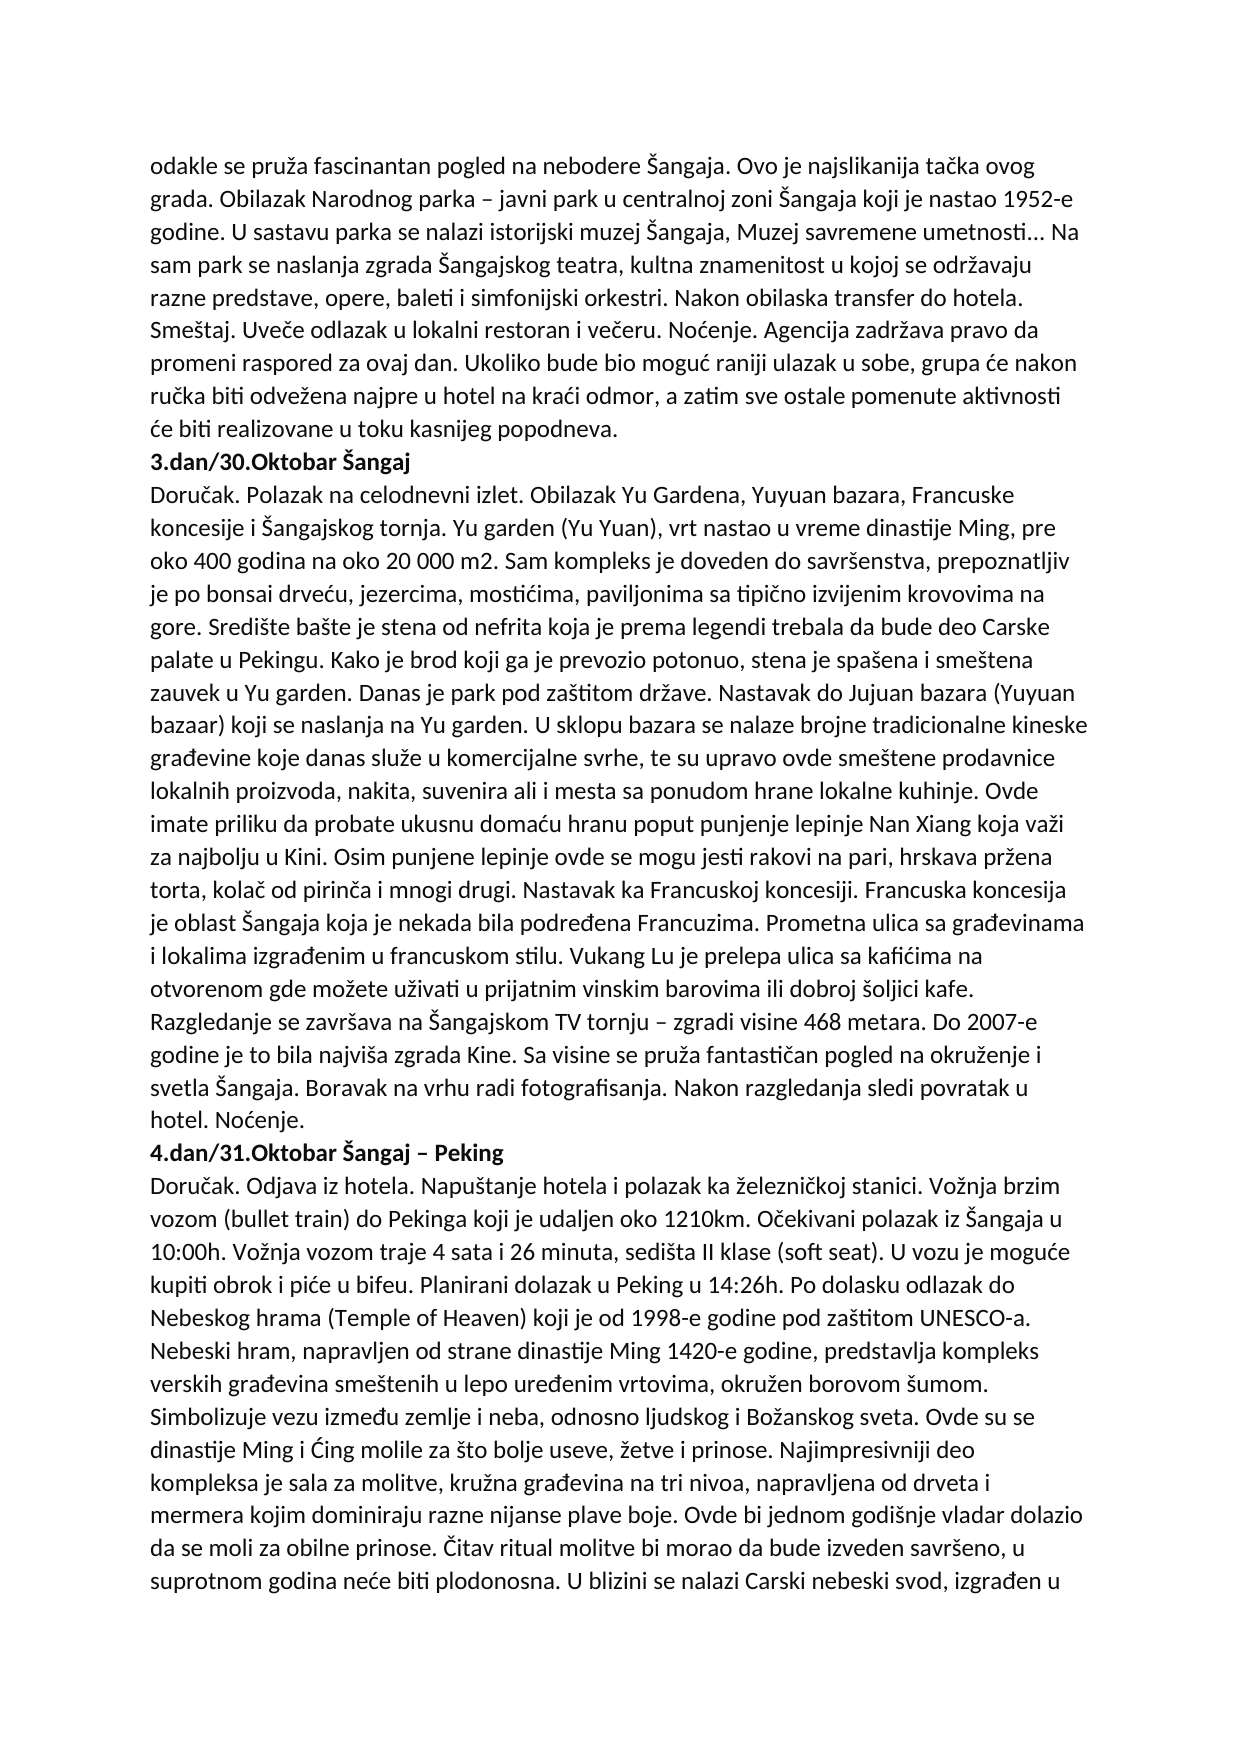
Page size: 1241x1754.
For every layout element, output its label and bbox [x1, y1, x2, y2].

text [150, 150, 1090, 1596]
